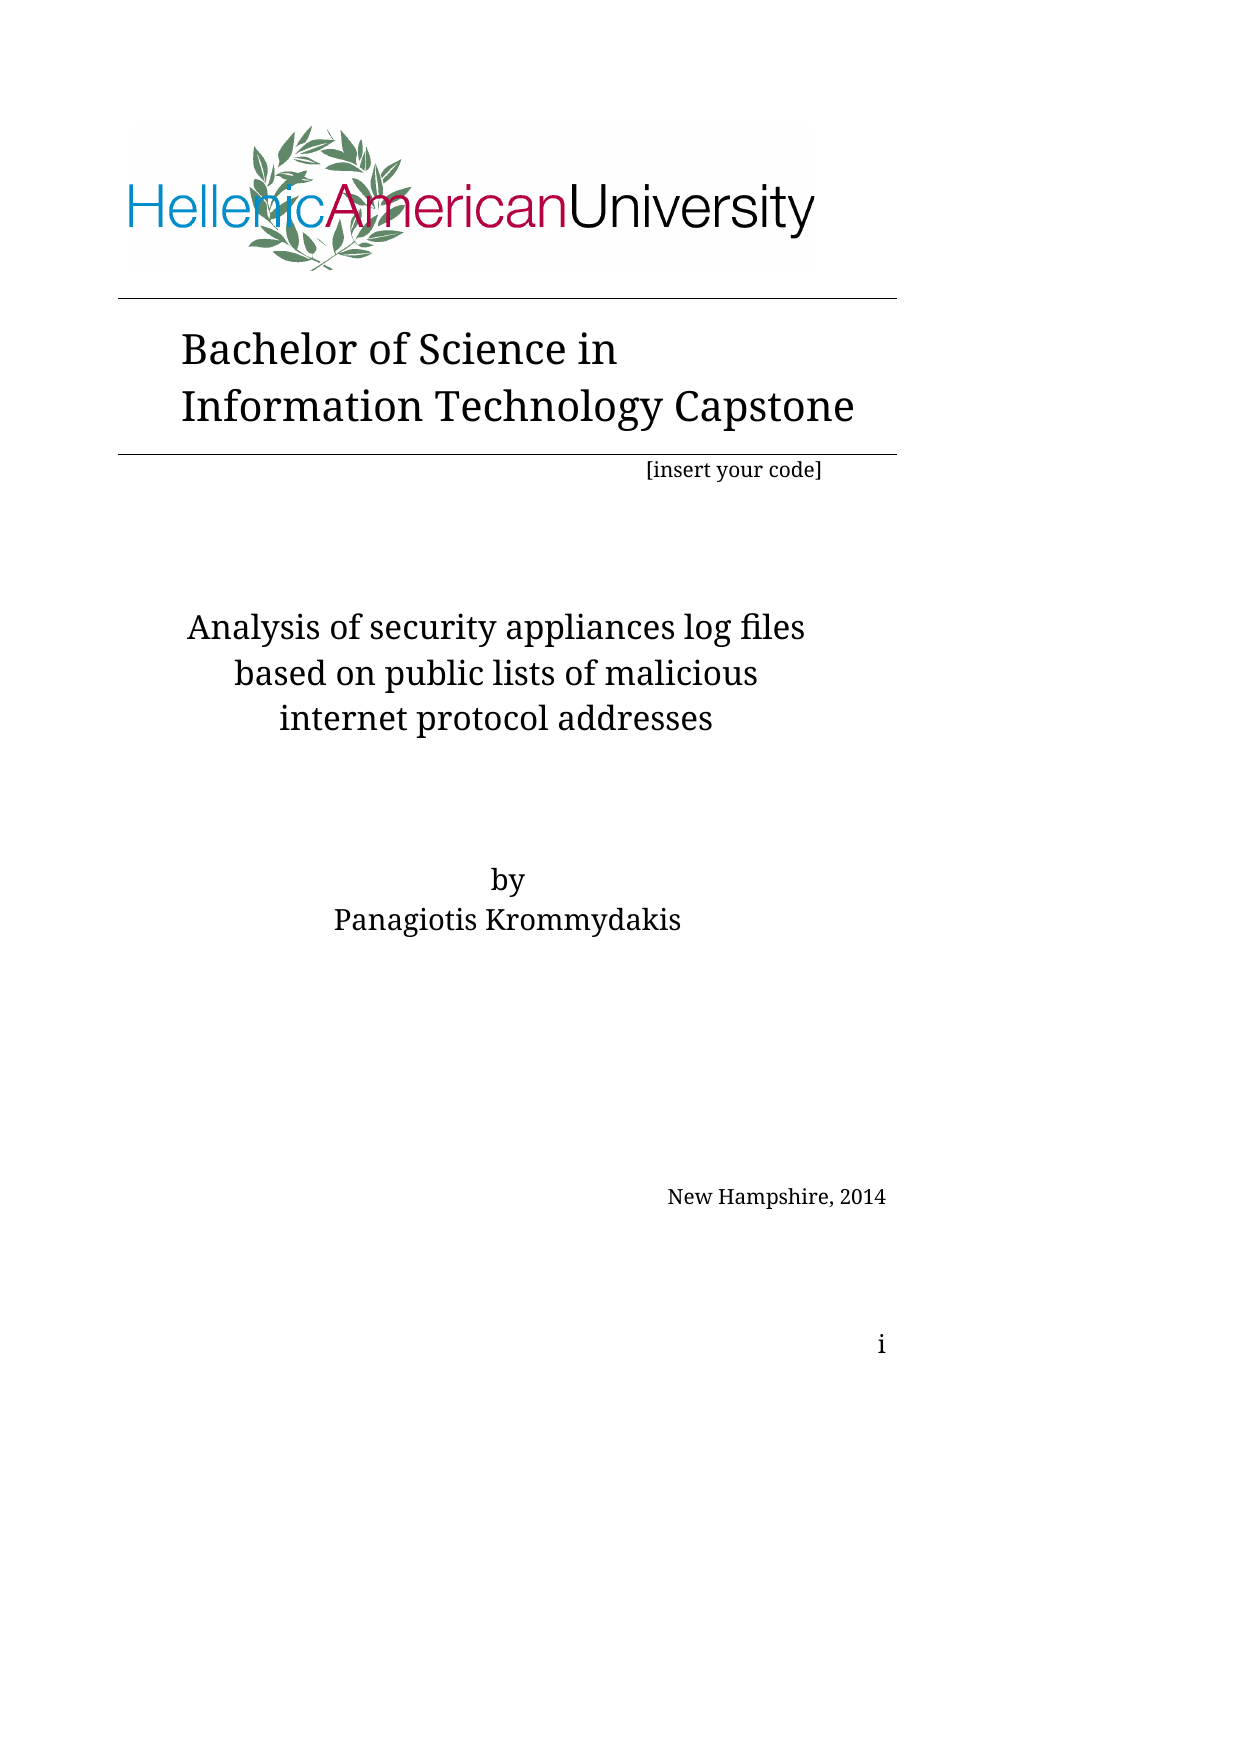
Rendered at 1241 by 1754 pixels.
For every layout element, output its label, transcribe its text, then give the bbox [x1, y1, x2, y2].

picture [129, 125, 815, 271]
table_cell [insert your code] Analysis of security appliances log files based on public lists of malicious internet protocol addresses by Panagiotis Krommydakis [118, 455, 897, 1182]
table_cell Bachelor of Science in Information Technology Capstone [118, 299, 897, 454]
table_header [118, 123, 897, 298]
table_cell New Hampshire, 2014 [118, 1183, 897, 1283]
